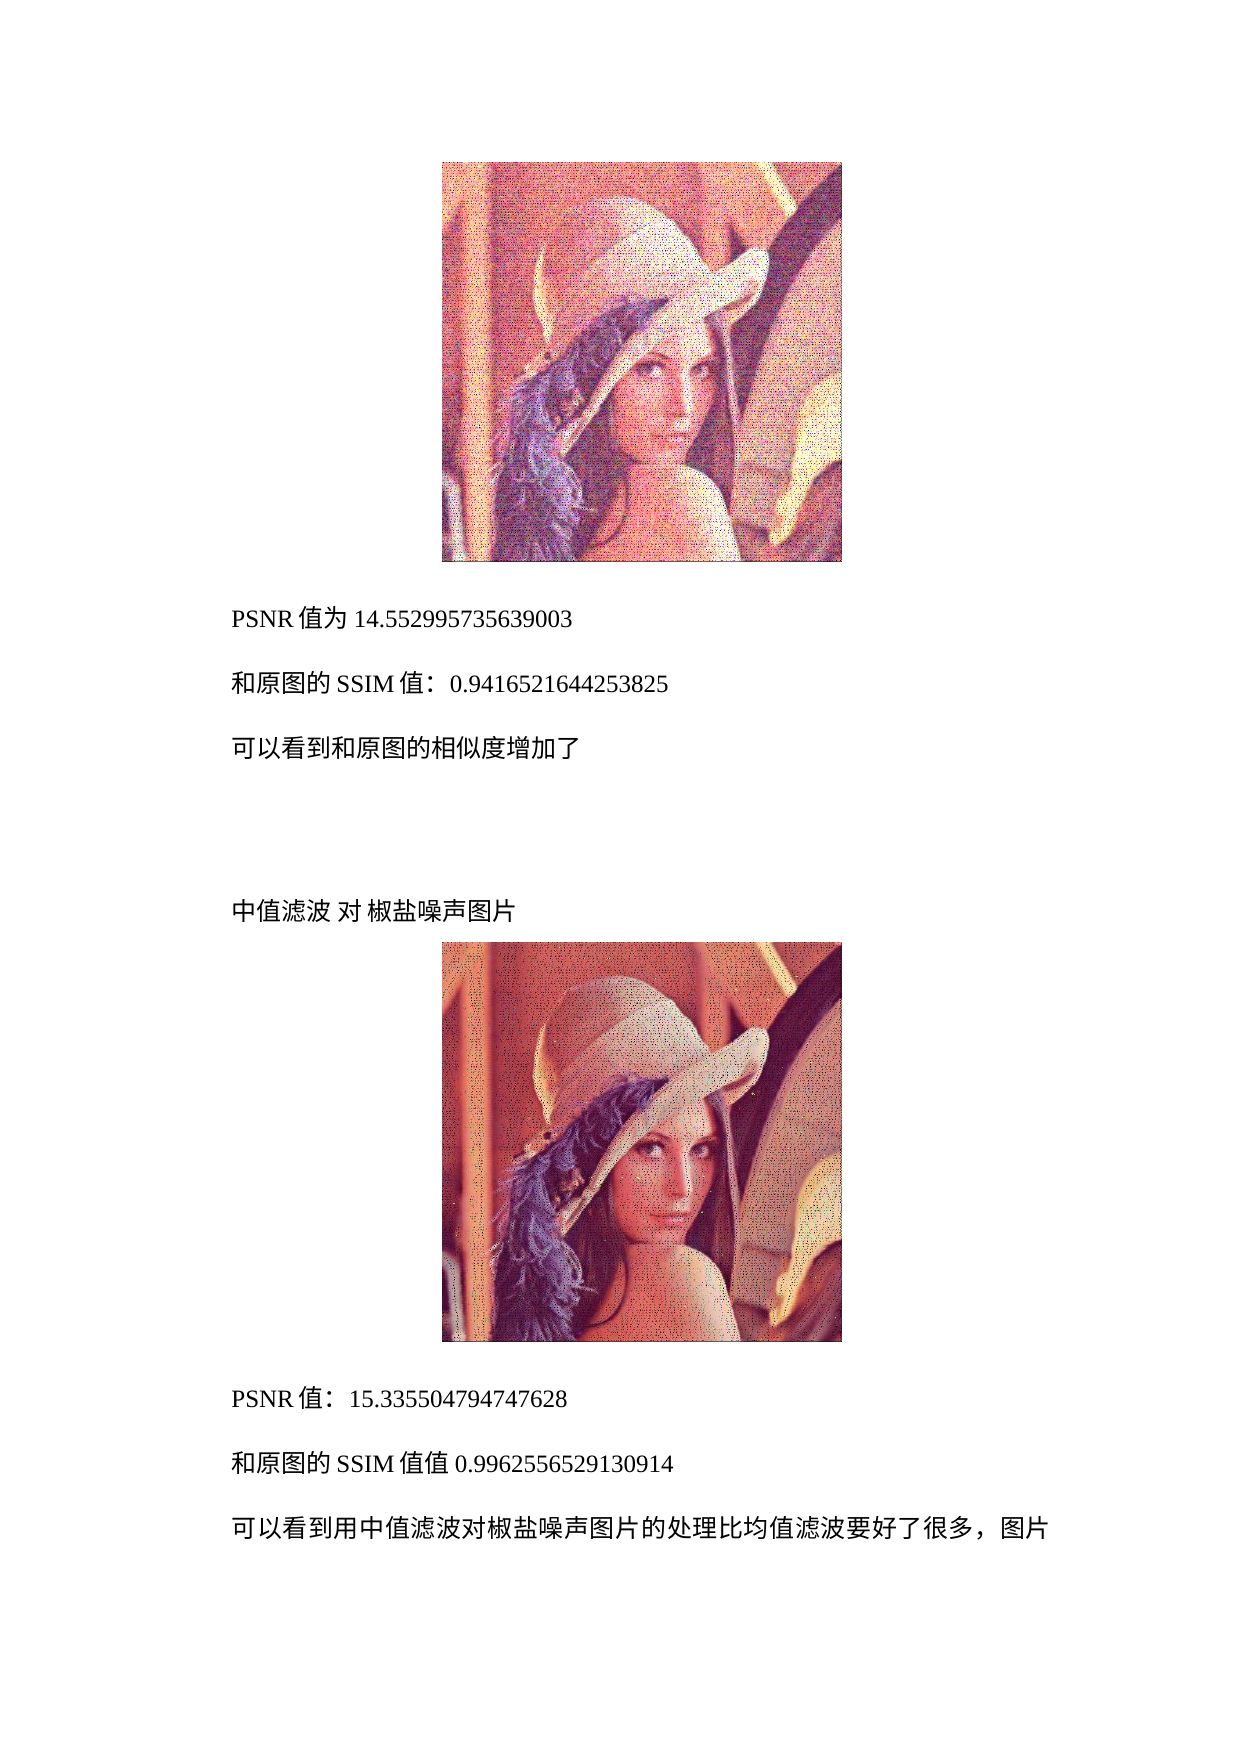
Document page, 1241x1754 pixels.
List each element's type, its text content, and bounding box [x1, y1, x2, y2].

picture [442, 942, 842, 1342]
text 中值滤波 对 椒盐噪声图片 [187, 877, 1053, 942]
picture [442, 162, 842, 562]
text PSNR值为14.552995735639003 [187, 584, 1053, 649]
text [187, 1494, 1053, 1559]
text 可以看到和原图的相似度增加了 [187, 714, 1053, 779]
text 和原图的SSIM值值0.9962556529130914 [187, 1429, 1053, 1494]
text PSNR值：15.335504794747628 [187, 1364, 1053, 1429]
text 和原图的SSIM值：0.9416521644253825 [187, 649, 1053, 714]
